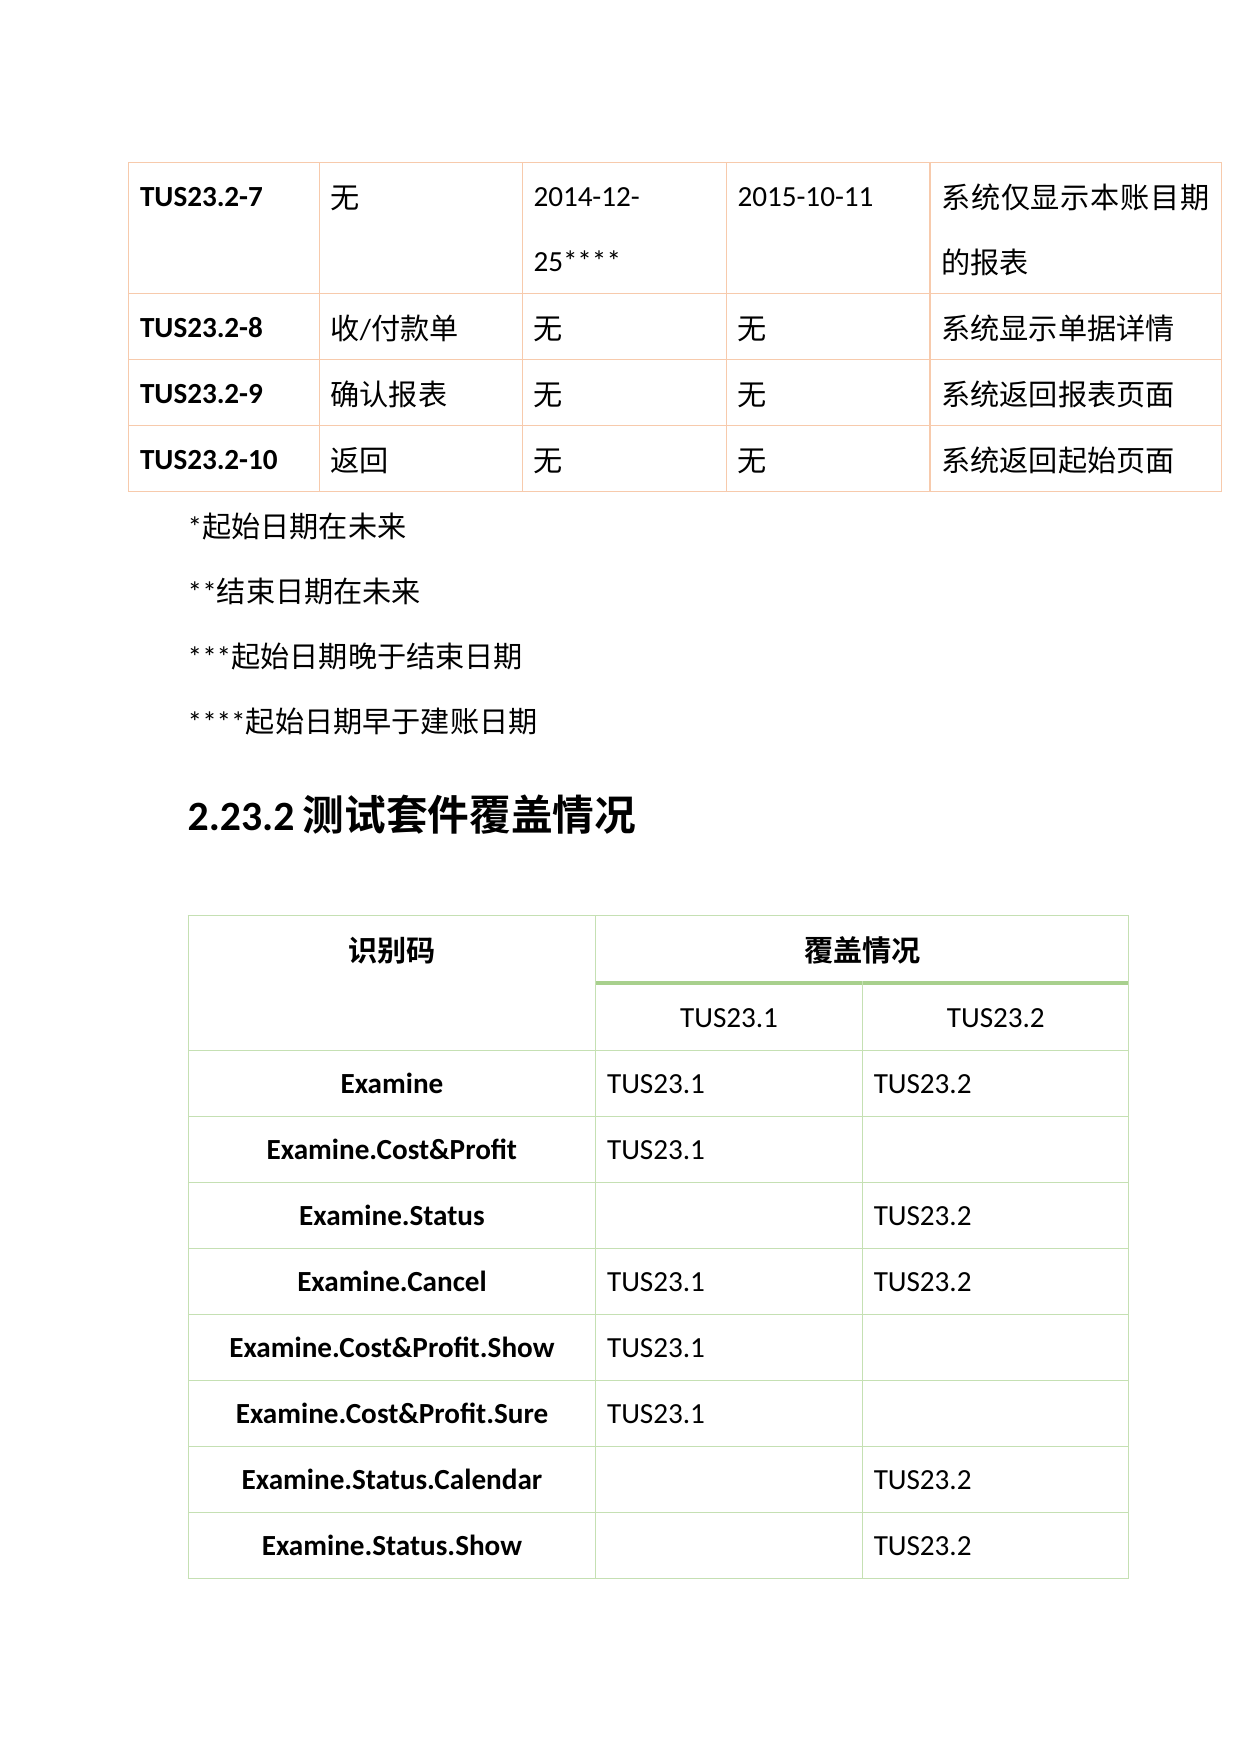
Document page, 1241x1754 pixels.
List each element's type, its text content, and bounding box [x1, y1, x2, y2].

table_cell [863, 1117, 1128, 1182]
table_cell 系统返回起始页面 [931, 426, 1221, 491]
table_cell 返回 [320, 426, 522, 491]
table_cell [596, 1447, 862, 1512]
table_cell Examine [189, 1051, 595, 1116]
table_cell Examine.Status.Calendar [189, 1447, 595, 1512]
table_cell Examine.Cost&Profit [189, 1117, 595, 1182]
table_cell 系统返回报表页面 [931, 360, 1221, 425]
table_cell Examine.Status [189, 1183, 595, 1248]
table_cell 无 [727, 360, 929, 425]
table_cell [596, 1513, 862, 1578]
table_cell TUS23.1 [596, 1117, 862, 1182]
table_cell TUS23.2 [863, 985, 1128, 1049]
table_cell TUS23.2 [863, 1513, 1128, 1578]
table_cell TUS23.2-9 [129, 360, 319, 425]
table_cell 确认报表 [320, 360, 522, 425]
subtitle 2.23.2测试套件覆盖情况 [187, 779, 1053, 844]
table_cell TUS23.2-10 [129, 426, 319, 491]
table_cell [863, 1315, 1128, 1380]
table_cell TUS23.1 [596, 1249, 862, 1314]
table_header 覆盖情况 [596, 916, 1128, 981]
table_cell 收/付款单 [320, 294, 522, 359]
table_cell 无 [523, 360, 726, 425]
table_cell 系统显示单据详情 [931, 294, 1221, 359]
table_cell Examine.Cost&Profit.Show [189, 1315, 595, 1380]
table_cell 无 [727, 426, 929, 491]
table_cell [596, 1183, 862, 1248]
table_cell Examine.Cost&Profit.Sure [189, 1381, 595, 1446]
table_cell TUS23.2-7 [129, 163, 319, 293]
table_cell TUS23.2 [863, 1249, 1128, 1314]
table_cell TUS23.1 [596, 985, 862, 1049]
table_cell TUS23.2 [863, 1183, 1128, 1248]
table_cell TUS23.2 [863, 1447, 1128, 1512]
table_header 识别码 [189, 916, 595, 1049]
table_cell 无 [523, 426, 726, 491]
table_cell 2015-10-11 [727, 163, 929, 293]
table_cell TUS23.1 [596, 1315, 862, 1380]
table_cell 2014-12-25**** [523, 163, 726, 293]
table_cell TUS23.1 [596, 1051, 862, 1116]
text **结束日期在未来 [187, 557, 1053, 622]
table_cell Examine.Cancel [189, 1249, 595, 1314]
table_cell TUS23.2-8 [129, 294, 319, 359]
table_cell [863, 1381, 1128, 1446]
table_cell Examine.Status.Show [189, 1513, 595, 1578]
table_cell TUS23.1 [596, 1381, 862, 1446]
table_cell 系统仅显示本账目期的报表 [931, 163, 1221, 293]
text *起始日期在未来 [187, 492, 1053, 557]
text ***起始日期晚于结束日期 [187, 622, 1053, 687]
table_cell 无 [523, 294, 726, 359]
text ****起始日期早于建账日期 [187, 687, 1053, 752]
table_cell 无 [320, 163, 522, 293]
table_cell 无 [727, 294, 929, 359]
table_cell TUS23.2 [863, 1051, 1128, 1116]
